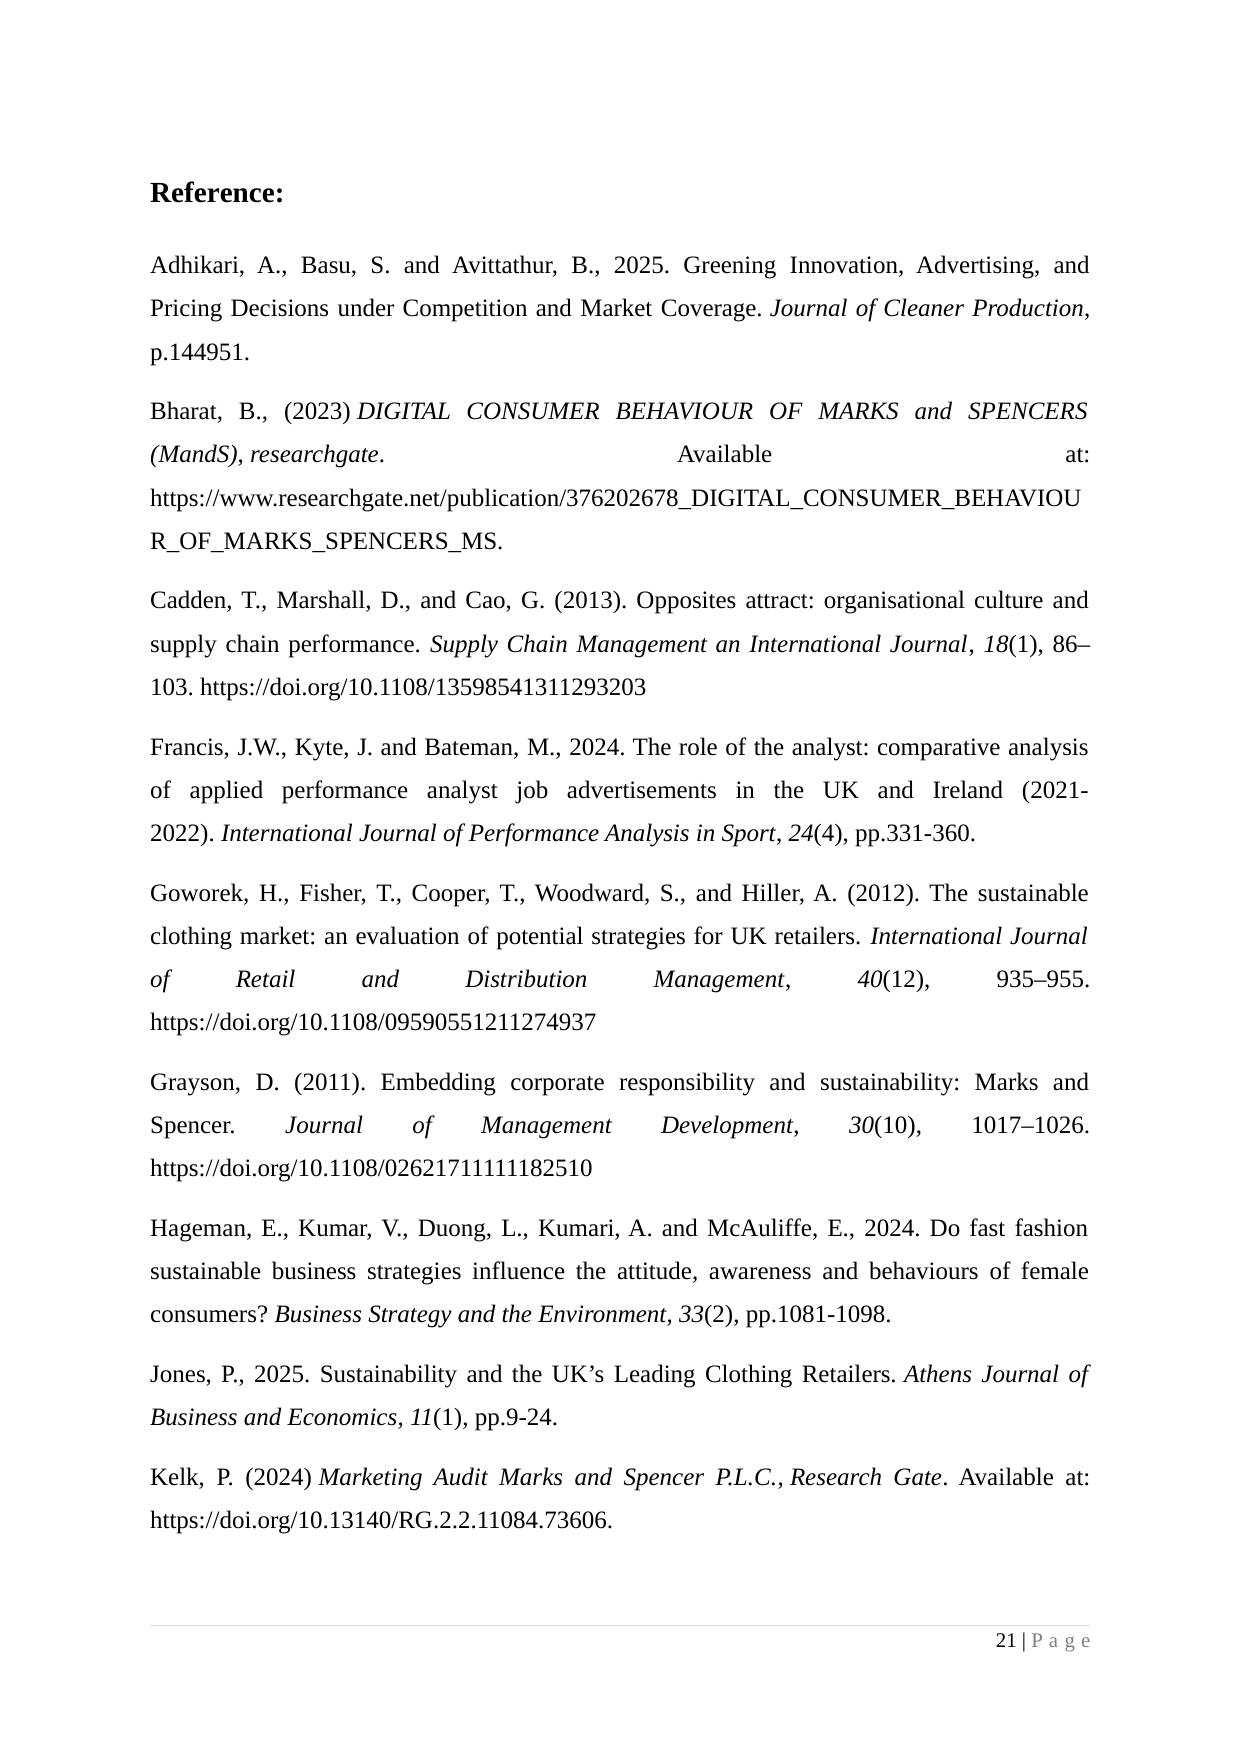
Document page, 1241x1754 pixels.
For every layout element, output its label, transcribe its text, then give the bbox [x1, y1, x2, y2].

text Goworek, H., Fisher, T., Cooper, T., Woodward, S., and Hiller, A. (2012). The sustainable clothing market: an evaluation of potential strategies for UK retailers. International Journal of Retail and Distribution Management, 40(12), 935–955. https://doi.org/10.1108/09590551211274937 [150, 878, 1090, 1036]
text Francis, J.W., Kyte, J. and Bateman, M., 2024. The role of the analyst: comparative analysis of applied performance analyst job advertisements in the UK and Ireland (2021-2022). International Journal of Performance Analysis in Sport, 24(4), pp.331-360. [150, 732, 1090, 847]
text Kelk, P. (2024) Marketing Audit Marks and Spencer P.L.C., Research Gate. Available at: https://doi.org/10.13140/RG.2.2.11084.73606. [150, 1462, 1090, 1534]
subtitle Reference: [150, 175, 1090, 208]
text Cadden, T., Marshall, D., and Cao, G. (2013). Opposites attract: organisational culture and supply chain performance. Supply Chain Management an International Journal, 18(1), 86–103. https://doi.org/10.1108/13598541311293203 [150, 586, 1090, 701]
text Adhikari, A., Basu, S. and Avittathur, B., 2025. Greening Innovation, Advertising, and Pricing Decisions under Competition and Market Coverage. Journal of Cleaner Production, p.144951. [150, 250, 1090, 365]
text Jones, P., 2025. Sustainability and the UK’s Leading Clothing Retailers. Athens Journal of Business and Economics, 11(1), pp.9-24. [150, 1359, 1090, 1431]
text ‌Bharat, B., (2023) DIGITAL CONSUMER BEHAVIOUR OF MARKS and SPENCERS (MandS), researchgate. Available at: https://www.researchgate.net/publication/376202678_DIGITAL_CONSUMER_BEHAVIOUR_OF_MARKS_SPENCERS_MS. [150, 396, 1090, 554]
text Hageman, E., Kumar, V., Duong, L., Kumari, A. and McAuliffe, E., 2024. Do fast fashion sustainable business strategies influence the attitude, awareness and behaviours of female consumers? Business Strategy and the Environment, 33(2), pp.1081-1098. [150, 1213, 1090, 1328]
text ‌Grayson, D. (2011). Embedding corporate responsibility and sustainability: Marks and Spencer. Journal of Management Development, 30(10), 1017–1026. https://doi.org/10.1108/02621711111182510 [150, 1067, 1090, 1182]
